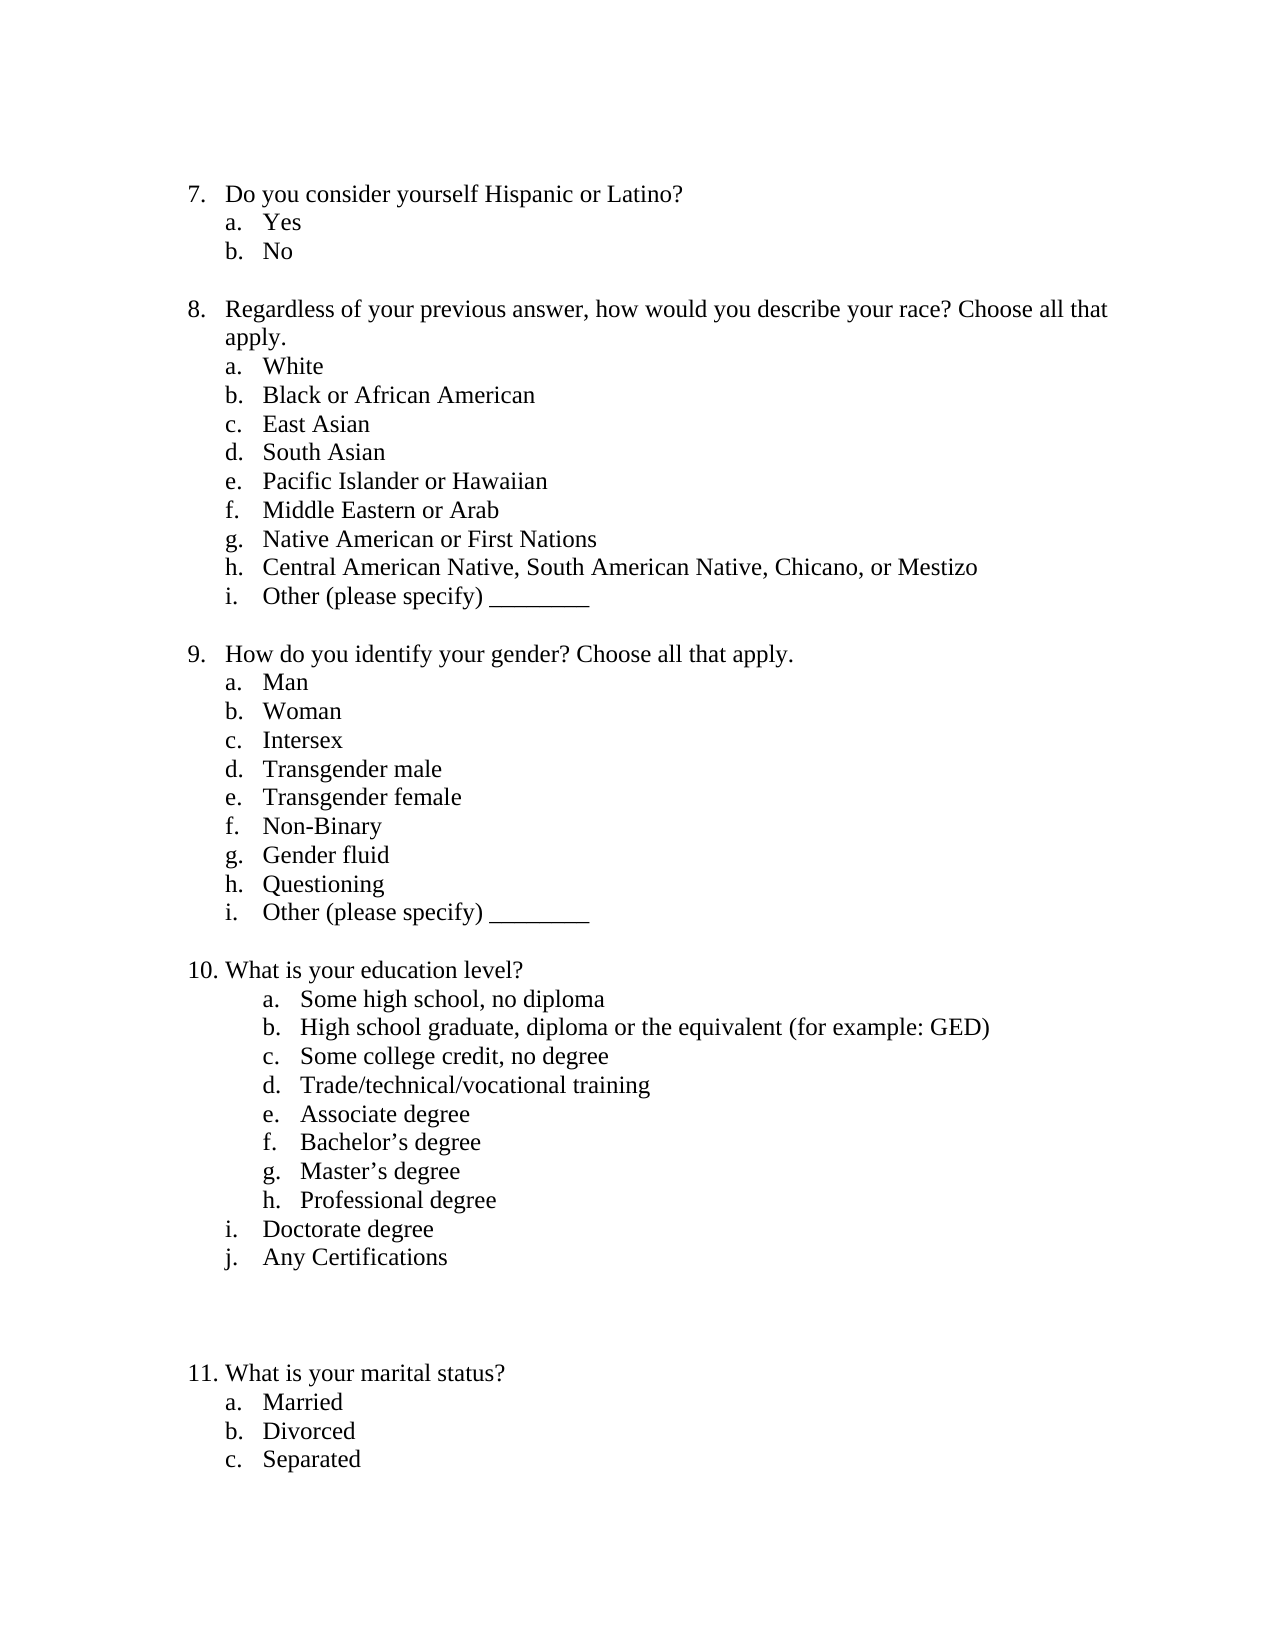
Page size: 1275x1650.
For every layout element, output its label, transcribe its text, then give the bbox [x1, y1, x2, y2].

list Intersex [225, 725, 1125, 754]
list Transgender male [225, 754, 1125, 782]
list Man [225, 667, 1125, 696]
list Trade/technical/vocational training [262, 1070, 1125, 1099]
list Some high school, no diploma [262, 984, 1125, 1012]
list Transgender female [225, 782, 1125, 811]
list Separated [225, 1444, 1125, 1473]
list Regardless of your previous answer, how would you describe your race? Choose all that apply. [187, 294, 1125, 351]
list Divorced [225, 1416, 1125, 1444]
list Middle Eastern or Arab [225, 495, 1125, 524]
list Associate degree [262, 1099, 1125, 1127]
list Yes [225, 207, 1125, 236]
list Pacific Islander or Hawaiian [225, 466, 1125, 495]
list Questioning [225, 869, 1125, 897]
list Native American or First Nations [225, 524, 1125, 552]
list What is your marital status? [187, 1358, 1125, 1387]
list Professional degree [262, 1185, 1125, 1214]
list South Asian [225, 437, 1125, 466]
list Other (please specify) ________ [225, 897, 1125, 926]
list East Asian [225, 409, 1125, 437]
list Doctorate degree [225, 1214, 1125, 1242]
list Gender fluid [225, 840, 1125, 869]
list High school graduate, diploma or the equivalent (for example: GED) [262, 1012, 1125, 1041]
list Central American Native, South American Native, Chicano, or Mestizo [225, 552, 1125, 581]
list Any Certifications [225, 1242, 1125, 1271]
list Married [225, 1387, 1125, 1416]
list Master’s degree [262, 1156, 1125, 1185]
list Woman [225, 696, 1125, 725]
list White [225, 351, 1125, 380]
list Black or African American [225, 380, 1125, 409]
list Other (please specify) ________ [225, 581, 1125, 610]
list Non-Binary [225, 811, 1125, 840]
list How do you identify your gender? Choose all that apply. [187, 639, 1125, 667]
list What is your education level? [187, 955, 1125, 984]
list No [225, 236, 1125, 265]
list Bachelor’s degree [262, 1127, 1125, 1156]
list Do you consider yourself Hispanic or Latino? [187, 179, 1125, 207]
list Some college credit, no degree [262, 1041, 1125, 1070]
